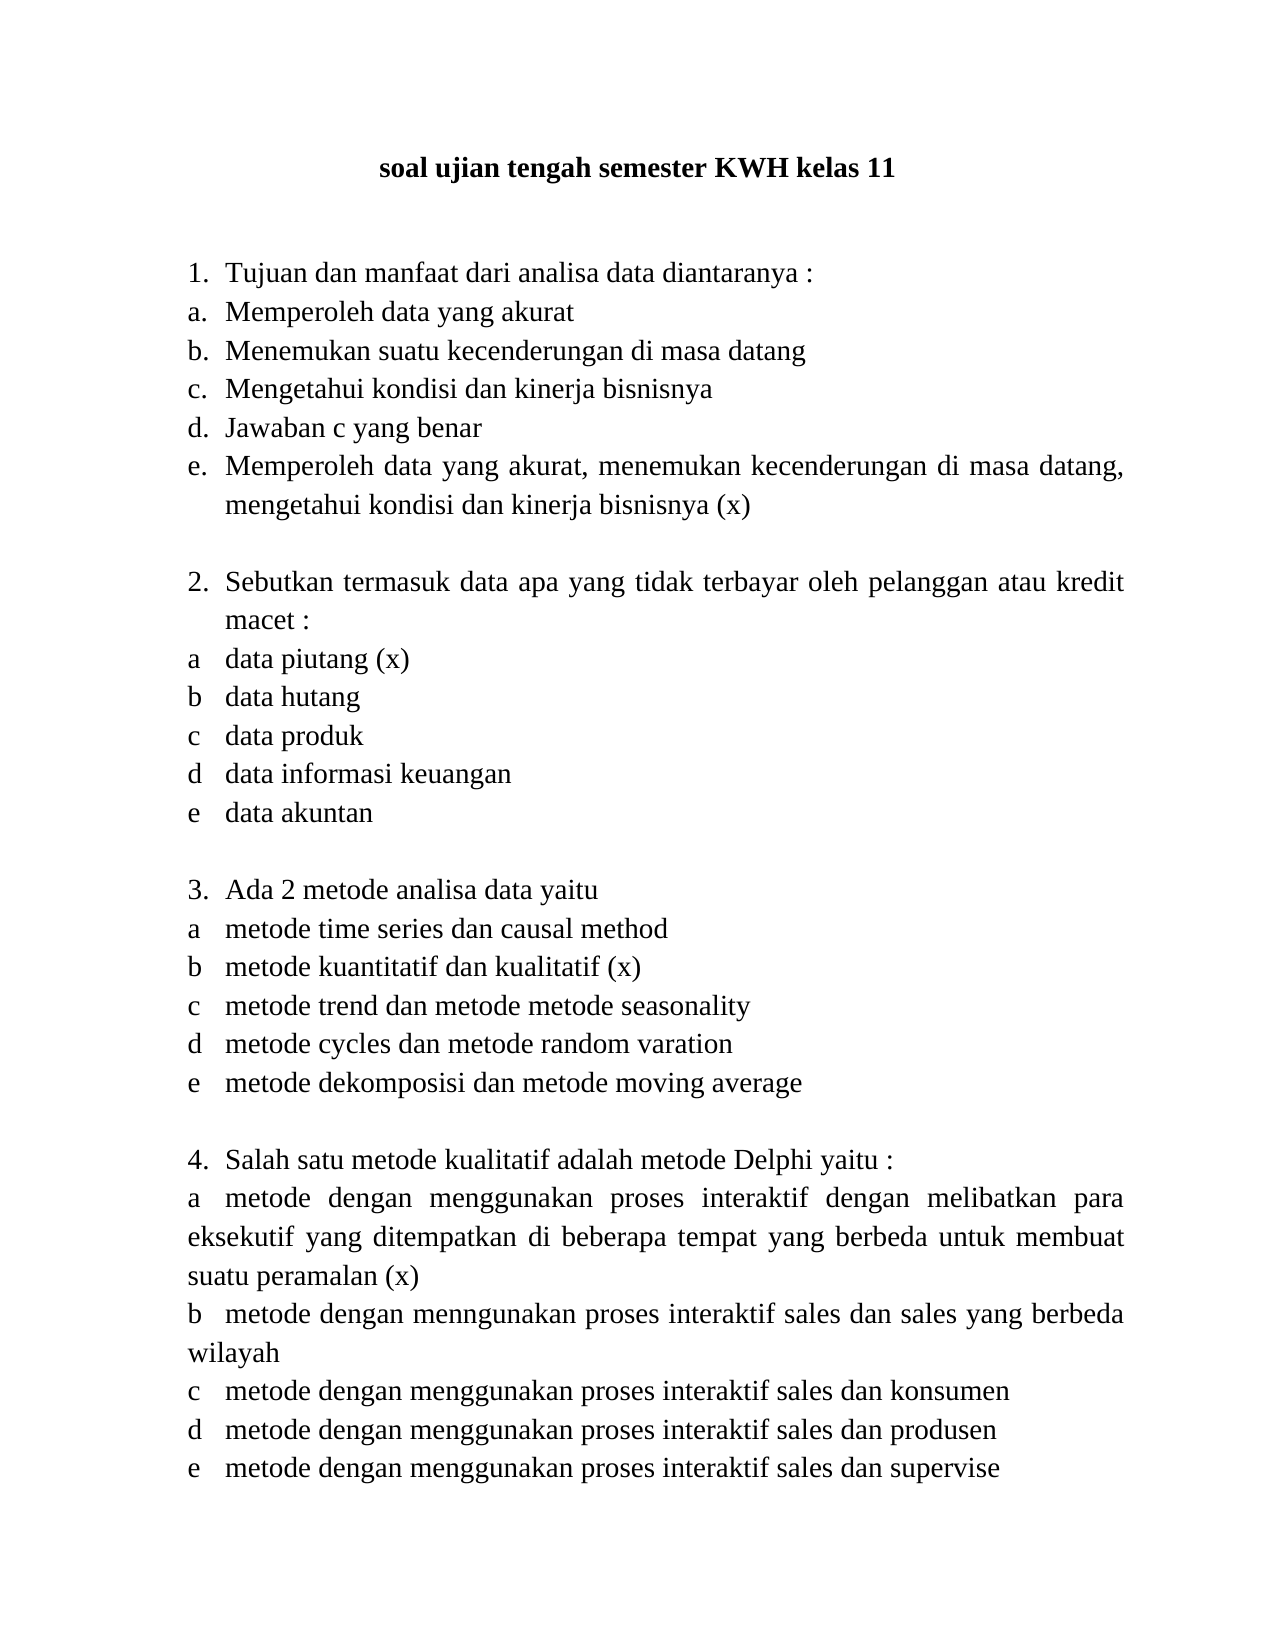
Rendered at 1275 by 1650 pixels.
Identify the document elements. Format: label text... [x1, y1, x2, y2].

text soal ujian tengah semester KWH kelas 11 [150, 150, 1125, 183]
text d metode dengan menggunakan proses interaktif sales dan produsen [187, 1412, 1125, 1445]
text b metode kuantitatif dan kualitatif (x) [187, 949, 1125, 983]
text a data piutang (x) [187, 641, 1125, 674]
list Tujuan dan manfaat dari analisa data diantaranya : [187, 256, 1125, 289]
text d data informasi keuangan [187, 757, 1125, 790]
text c metode trend dan metode metode seasonality [187, 988, 1125, 1021]
list Sebutkan termasuk data apa yang tidak terbayar oleh pelanggan atau kredit macet : [187, 564, 1125, 636]
text a metode dengan menggunakan proses interaktif dengan melibatkan para eksekutif yang ditempatkan di beberapa tempat yang berbeda untuk membuat suatu peramalan (x) [187, 1181, 1125, 1291]
text b metode dengan menngunakan proses interaktif sales dan sales yang berbeda wilayah [187, 1296, 1125, 1368]
text c metode dengan menggunakan proses interaktif sales dan konsumen [187, 1373, 1125, 1407]
text b data hutang [187, 679, 1125, 713]
list Menemukan suatu kecenderungan di masa datang [187, 333, 1125, 366]
list Mengetahui kondisi dan kinerja bisnisnya [187, 371, 1125, 405]
text a metode time series dan causal method [187, 911, 1125, 944]
list Salah satu metode kualitatif adalah metode Delphi yaitu : [187, 1142, 1125, 1176]
text e data akuntan [187, 795, 1125, 829]
text c data produk [187, 718, 1125, 752]
text e metode dengan menggunakan proses interaktif sales dan supervise [187, 1450, 1125, 1484]
list Jawaban c yang benar [187, 410, 1125, 443]
list Memperoleh data yang akurat [187, 294, 1125, 328]
text d metode cycles dan metode random varation [187, 1026, 1125, 1060]
list Memperoleh data yang akurat, menemukan kecenderungan di masa datang, mengetahui kondisi dan kinerja bisnisnya (x) [187, 448, 1125, 520]
text e metode dekomposisi dan metode moving average [187, 1065, 1125, 1098]
list Ada 2 metode analisa data yaitu [187, 872, 1125, 906]
